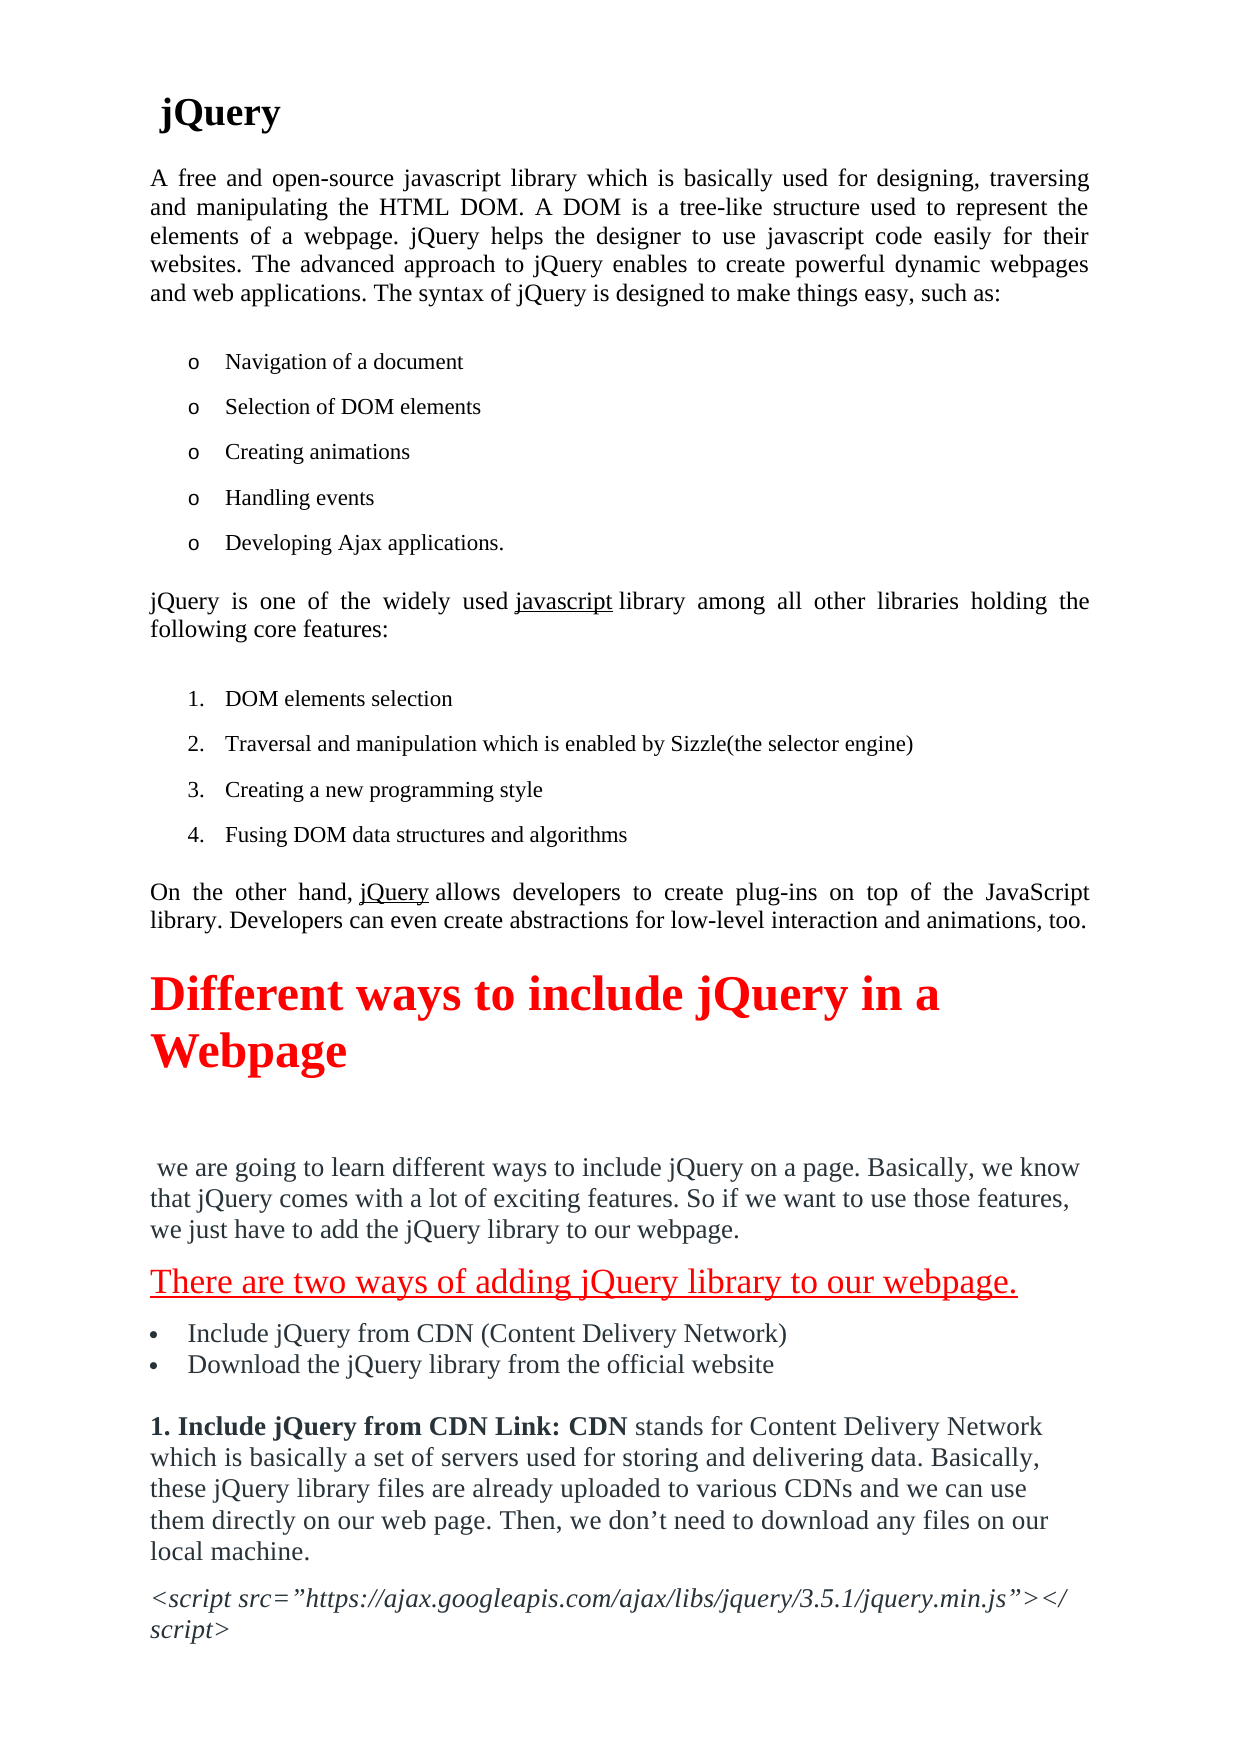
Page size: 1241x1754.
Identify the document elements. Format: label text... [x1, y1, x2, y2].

list Creating animations [187, 427, 1090, 466]
text jQuery is one of the widely used javascript library among all other libraries holding the following core features: [150, 586, 1090, 643]
text we are going to learn different ways to include jQuery on a page. Basically, we know that jQuery comes with a lot of exciting features. So if we want to use those features, we just have to add the jQuery library to our webpage. [150, 1151, 1090, 1245]
text <script src=”https://ajax.googleapis.com/ajax/libs/jquery/3.5.1/jquery.min.js”></script> [150, 1582, 1090, 1644]
list Selection of DOM elements [187, 382, 1090, 421]
list Download the jQuery library from the official website [150, 1348, 1090, 1379]
list Creating a new programming style [187, 763, 1090, 802]
text Different ways to include jQuery in a Webpage [150, 963, 1090, 1078]
text There are two ways of adding jQuery library to our webpage. [150, 1260, 1090, 1301]
list Handling events [187, 472, 1090, 511]
list Developing Ajax applications. [187, 517, 1090, 557]
list Navigation of a document [187, 336, 1090, 375]
text 1. Include jQuery from CDN Link: CDN stands for Content Delivery Network which is basically a set of servers used for storing and delivering data. Basically, these jQuery library files are already uploaded to various CDNs and we can use them directly on our web page. Then, we don’t need to download any files on our local machine. [150, 1410, 1090, 1566]
list Fusing DOM data structures and algorithms [187, 808, 1090, 847]
text A free and open-source javascript library which is basically used for designing, traversing and manipulating the HTML DOM. A DOM is a tree-like structure used to represent the elements of a webpage. jQuery helps the designer to use javascript code easily for their websites. The advanced approach to jQuery enables to create powerful dynamic webpages and web applications. The syntax of jQuery is designed to make things easy, such as: [150, 163, 1090, 307]
subtitle jQuery [150, 89, 1090, 134]
list DOM elements selection [187, 672, 1090, 711]
list Include jQuery from CDN (Content Delivery Network) [150, 1317, 1090, 1348]
text On the other hand, jQuery allows developers to create plug-ins on top of the JavaScript library. Developers can even create abstractions for low-level interaction and animations, too. [150, 877, 1090, 934]
list Traversal and manipulation which is enabled by Sizzle(the selector engine) [187, 718, 1090, 757]
